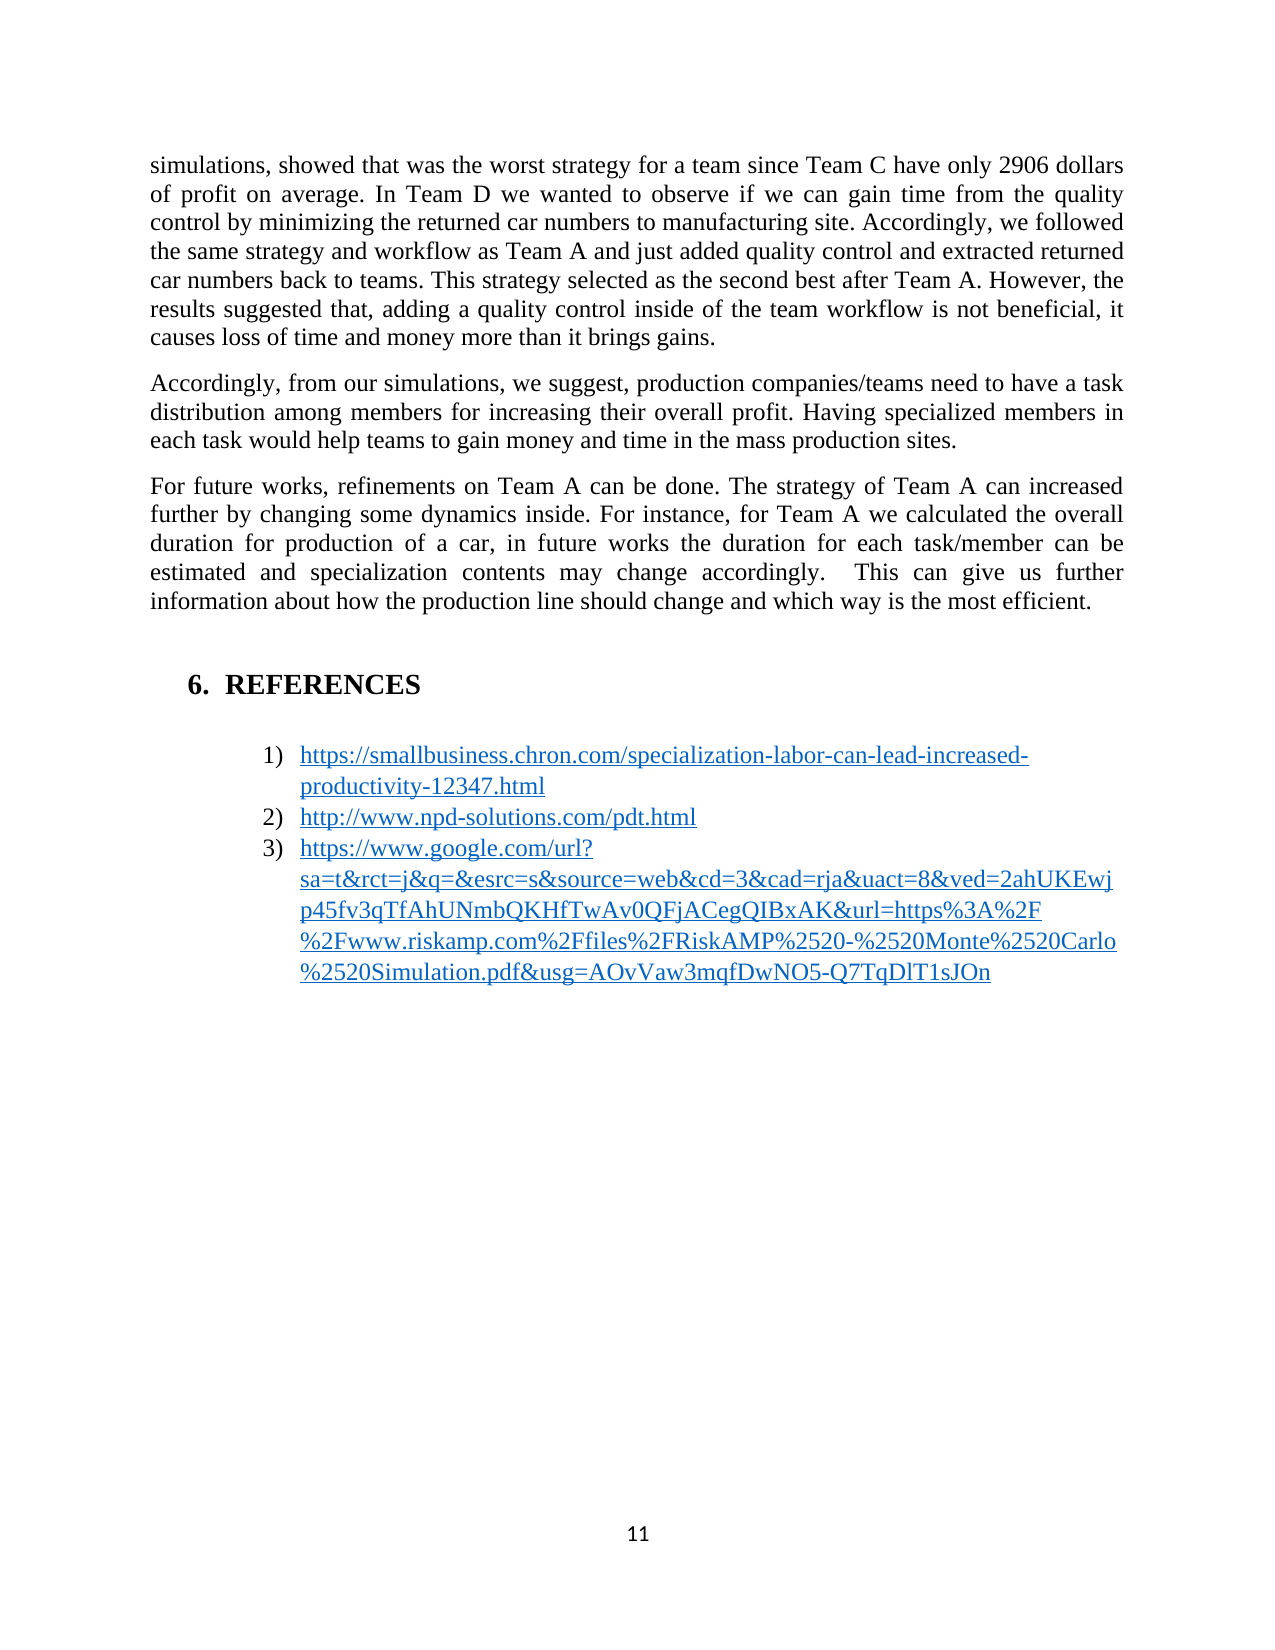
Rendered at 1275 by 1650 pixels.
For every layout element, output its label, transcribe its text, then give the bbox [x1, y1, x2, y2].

list https://www.google.com/url?sa=t&rct=j&q=&esrc=s&source=web&cd=3&cad=rja&uact=8&ved=2ahUKEwjp45fv3qTfAhUNmbQKHfTwAv0QFjACegQIBxAK&url=https%3A%2F%2Fwww.riskamp.com%2Ffiles%2FRiskAMP%2520-%2520Monte%2520Carlo%2520Simulation.pdf&usg=AOvVaw3mqfDwNO5-Q7TqDlT1sJOn [262, 833, 1125, 986]
text For future works, refinements on Team A can be done. The strategy of Team A can increased further by changing some dynamics inside. For instance, for Team A we calculated the overall duration for production of a car, in future works the duration for each task/member can be estimated and specialization contents may change accordingly. This can give us further information about how the production line should change and which way is the most efficient. [150, 471, 1125, 614]
list https://smallbusiness.chron.com/specialization-labor-can-lead-increased-productivity-12347.html [262, 740, 1125, 799]
list http://www.npd-solutions.com/pdt.html [262, 802, 1125, 831]
list REFERENCES [187, 667, 1125, 701]
text Accordingly, from our simulations, we suggest, production companies/teams need to have a task distribution among members for increasing their overall profit. Having specialized members in each task would help teams to gain money and time in the mass production sites. [150, 368, 1125, 454]
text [150, 150, 1125, 351]
